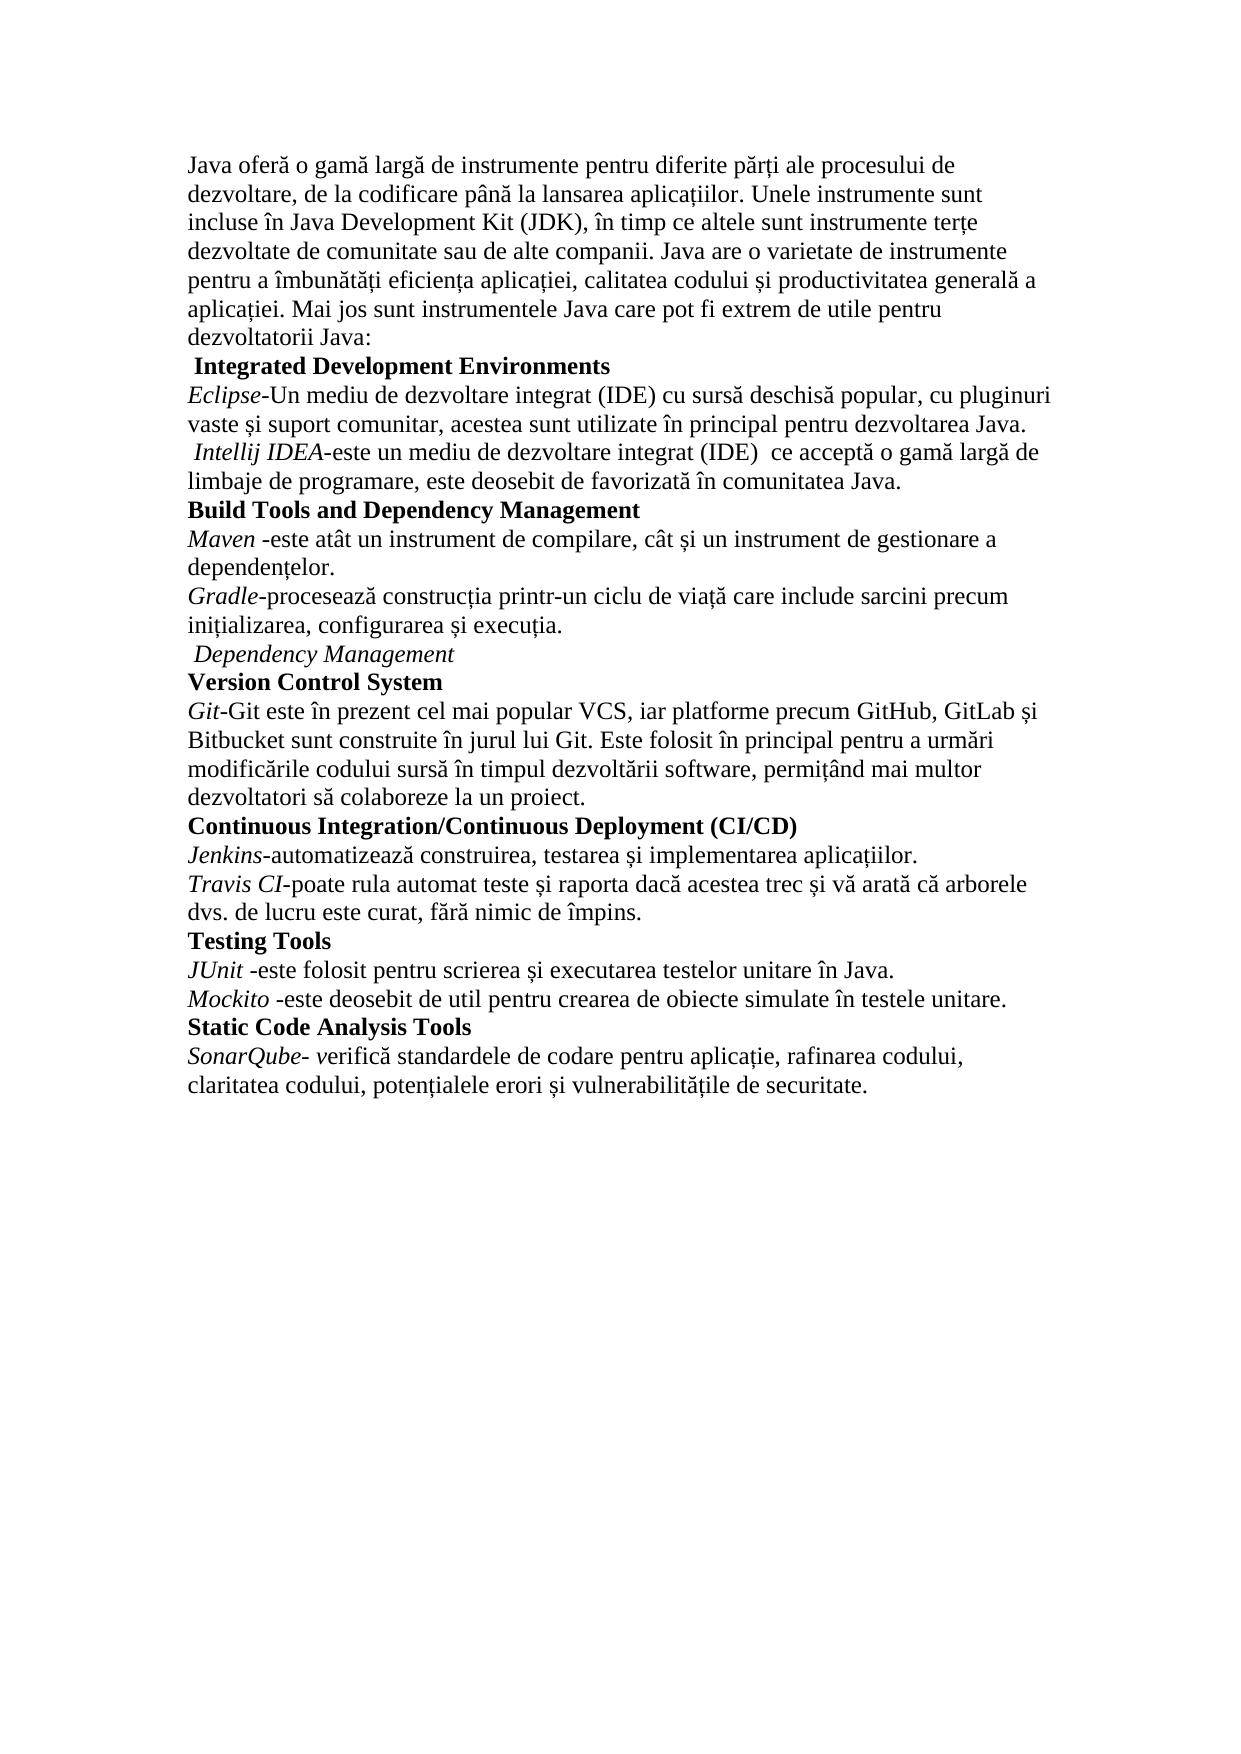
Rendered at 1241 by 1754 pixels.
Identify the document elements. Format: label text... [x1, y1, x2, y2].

text SonarQube- verifică standardele de codare pentru aplicație, rafinarea codului, claritatea codului, potențialele erori și vulnerabilitățile de securitate. [187, 1041, 1053, 1099]
text Build Tools and Dependency Management [187, 495, 1053, 524]
text Jenkins-automatizează construirea, testarea și implementarea aplicațiilor. [187, 840, 1053, 869]
text Maven -este atât un instrument de compilare, cât și un instrument de gestionare a dependențelor. [187, 524, 1053, 581]
text Continuous Integration/Continuous Deployment (CI/CD) [187, 811, 1053, 840]
text Integrated Development Environments [187, 351, 1053, 380]
text Dependency Management [187, 639, 1053, 667]
text Intellij IDEA-este un mediu de dezvoltare integrat (IDE) ce acceptă o gamă largă de limbaje de programare, este deosebit de favorizată în comunitatea Java. [187, 437, 1053, 495]
text Eclipse-Un mediu de dezvoltare integrat (IDE) cu sursă deschisă popular, cu pluginuri vaste și suport comunitar, acestea sunt utilizate în principal pentru dezvoltarea Java. [187, 380, 1053, 437]
text Java oferă o gamă largă de instrumente pentru diferite părți ale procesului de dezvoltare, de la codificare până la lansarea aplicațiilor. Unele instrumente sunt incluse în Java Development Kit (JDK), în timp ce altele sunt instrumente terțe dezvoltate de comunitate sau de alte companii. Java are o varietate de instrumente pentru a îmbunătăți eficiența aplicației, calitatea codului și productivitatea generală a aplicației. Mai jos sunt instrumentele Java care pot fi extrem de utile pentru dezvoltatorii Java: [187, 150, 1053, 351]
text Testing Tools [187, 926, 1053, 955]
text JUnit -este folosit pentru scrierea și executarea testelor unitare în Java. [187, 955, 1053, 984]
text Travis CI-poate rula automat teste și raporta dacă acestea trec și vă arată că arborele dvs. de lucru este curat, fără nimic de împins. [187, 869, 1053, 926]
text Git-Git este în prezent cel mai popular VCS, iar platforme precum GitHub, GitLab și Bitbucket sunt construite în jurul lui Git. Este folosit în principal pentru a urmări modificările codului sursă în timpul dezvoltării software, permițând mai multor dezvoltatori să colaboreze la un proiect. [187, 696, 1053, 811]
text Gradle-procesează construcția printr-un ciclu de viață care include sarcini precum inițializarea, configurarea și execuția. [187, 581, 1053, 639]
text Static Code Analysis Tools [187, 1012, 1053, 1041]
text Version Control System [187, 667, 1053, 696]
text Mockito -este deosebit de util pentru crearea de obiecte simulate în testele unitare. [187, 984, 1053, 1012]
